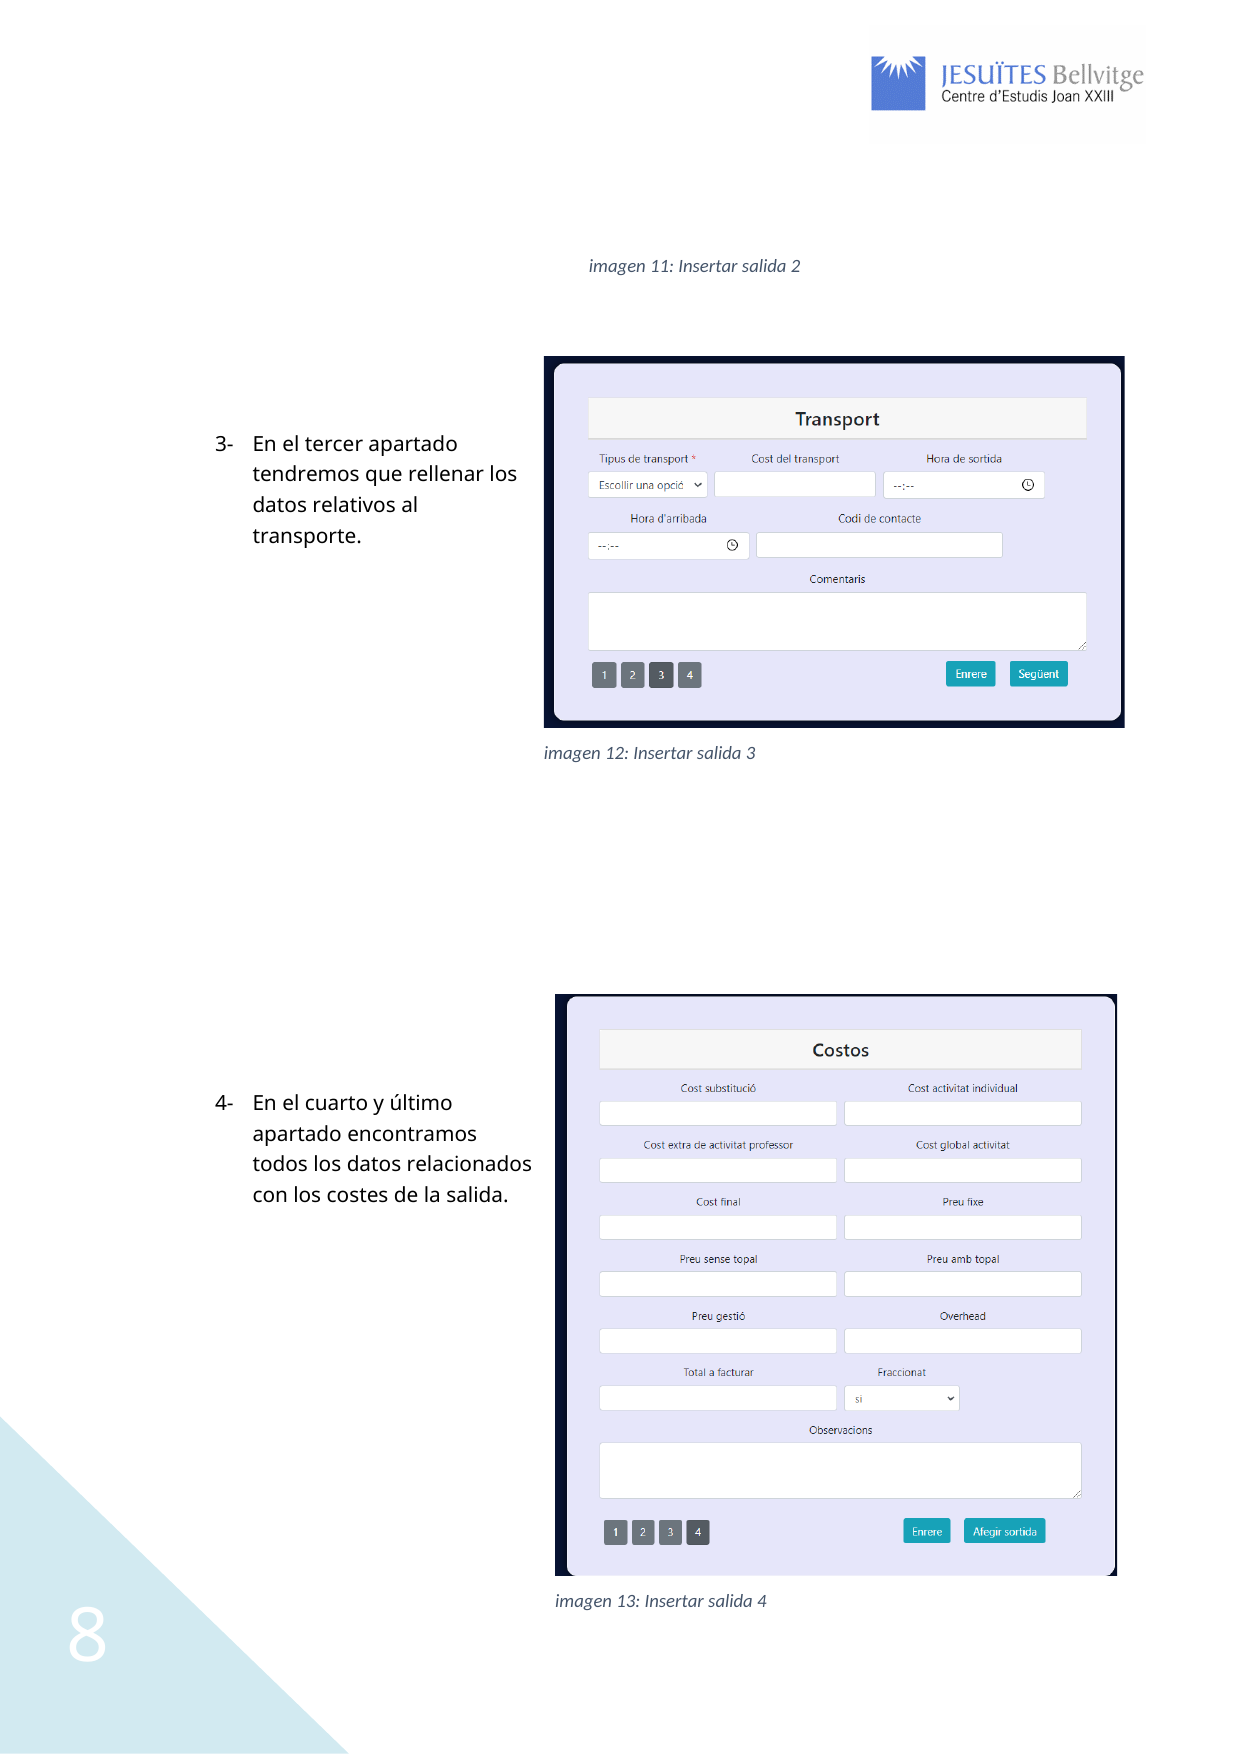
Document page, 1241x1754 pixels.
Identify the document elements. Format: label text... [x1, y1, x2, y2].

picture [555, 994, 1118, 1576]
picture [543, 356, 1125, 728]
picture [868, 25, 1147, 144]
list En el cuarto y último apartado encontramos todos los datos relacionados con los costes de la salida. [215, 1088, 555, 1208]
list En el tercer apartado tendremos que rellenar los datos relativos al transporte. [215, 429, 543, 549]
